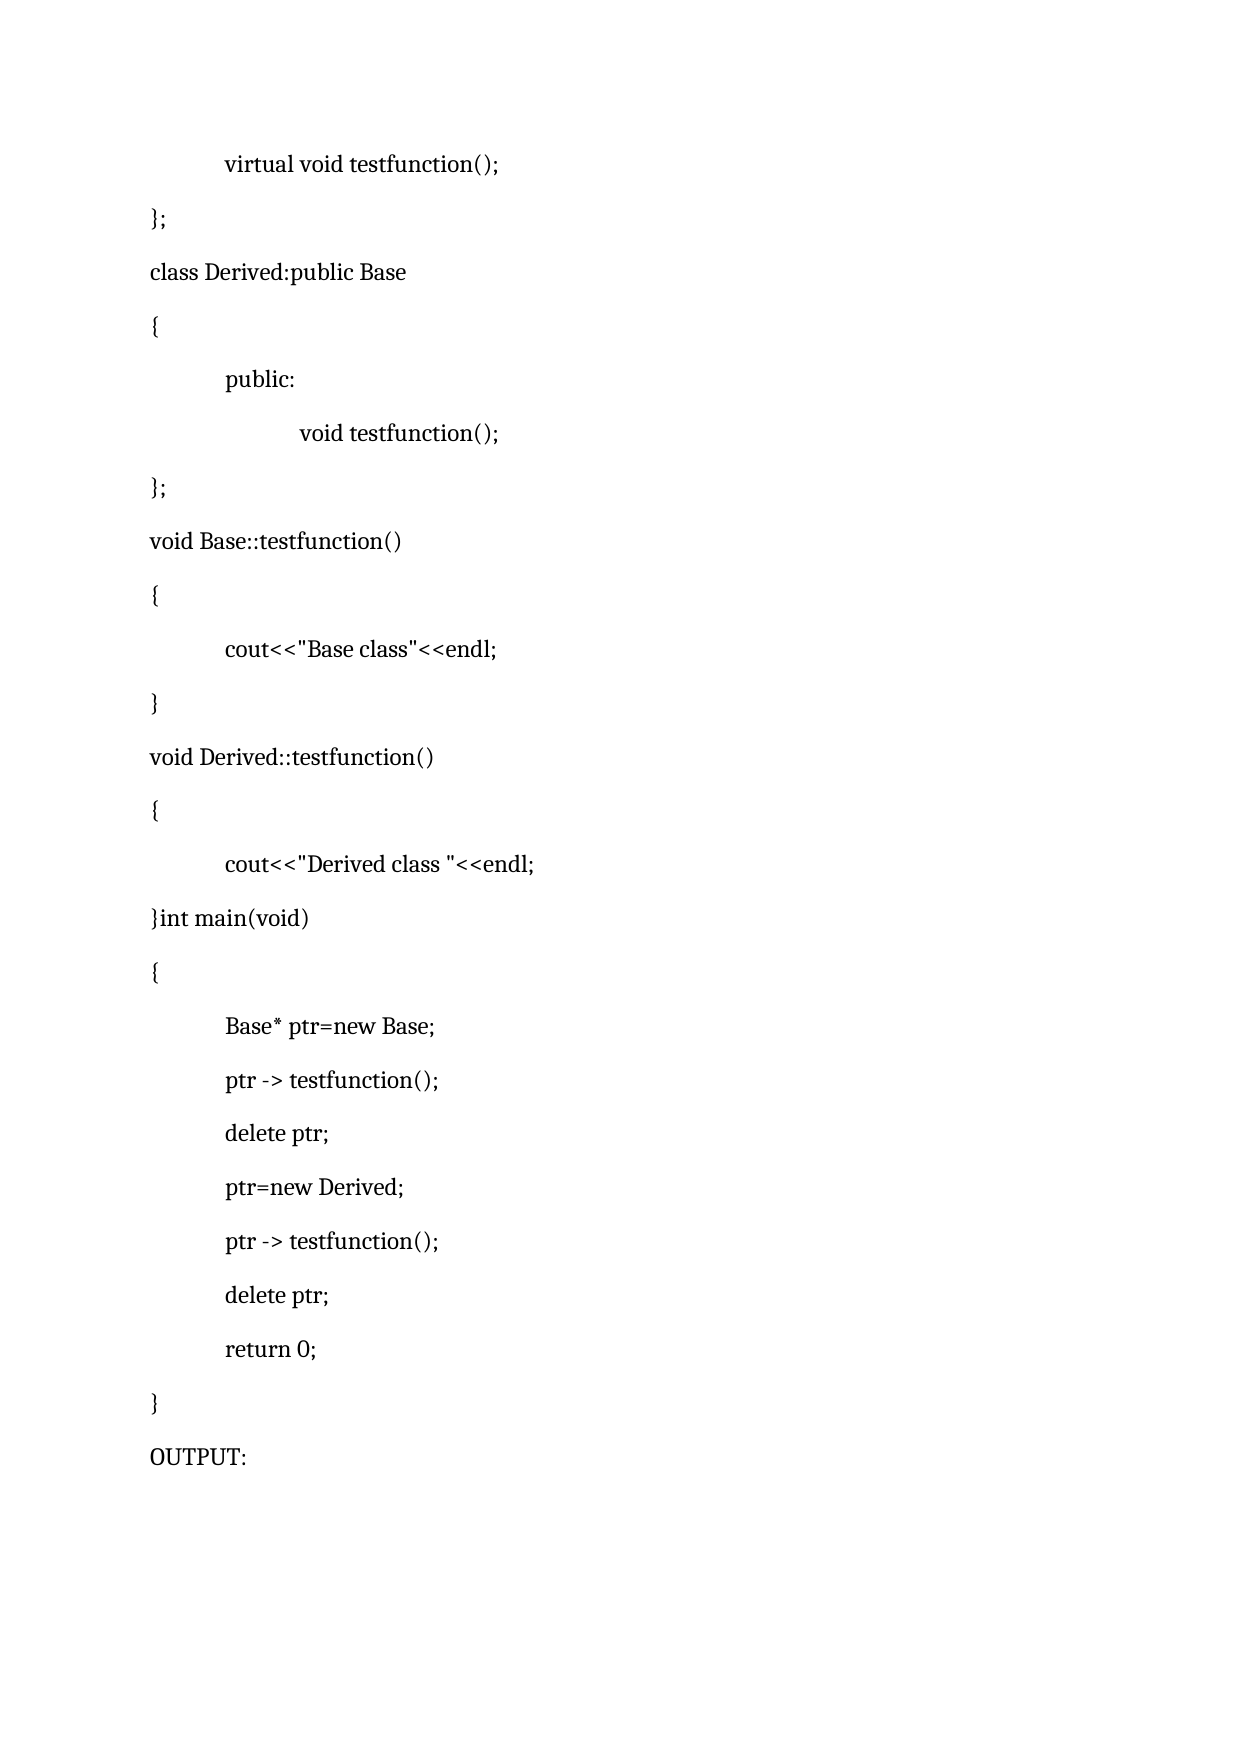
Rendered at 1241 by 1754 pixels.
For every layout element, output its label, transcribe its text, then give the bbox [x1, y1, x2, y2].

text }; [150, 473, 1090, 502]
text cout<<"Derived class "<<endl; [150, 850, 1090, 879]
text delete ptr; [150, 1119, 1090, 1148]
text { [150, 958, 1090, 987]
text OUTPUT: [150, 1442, 1090, 1471]
text } [150, 1389, 1090, 1417]
text cout<<"Base class"<<endl; [150, 635, 1090, 663]
text }; [150, 204, 1090, 233]
text ptr -> testfunction(); [150, 1066, 1090, 1094]
text Base* ptr=new Base; [150, 1012, 1090, 1040]
text } [150, 688, 1090, 717]
text { [150, 796, 1090, 825]
text void Base::testfunction() [150, 527, 1090, 556]
text { [150, 581, 1090, 609]
text }int main(void) [150, 904, 1090, 933]
text ptr=new Derived; [150, 1173, 1090, 1202]
text void Derived::testfunction() [150, 742, 1090, 771]
text class Derived:public Base [150, 258, 1090, 286]
text virtual void testfunction(); [150, 150, 1090, 179]
text return 0; [150, 1335, 1090, 1363]
text ptr -> testfunction(); [150, 1227, 1090, 1256]
text void testfunction(); [150, 419, 1090, 448]
text public: [150, 365, 1090, 394]
text { [150, 312, 1090, 340]
text delete ptr; [150, 1281, 1090, 1310]
